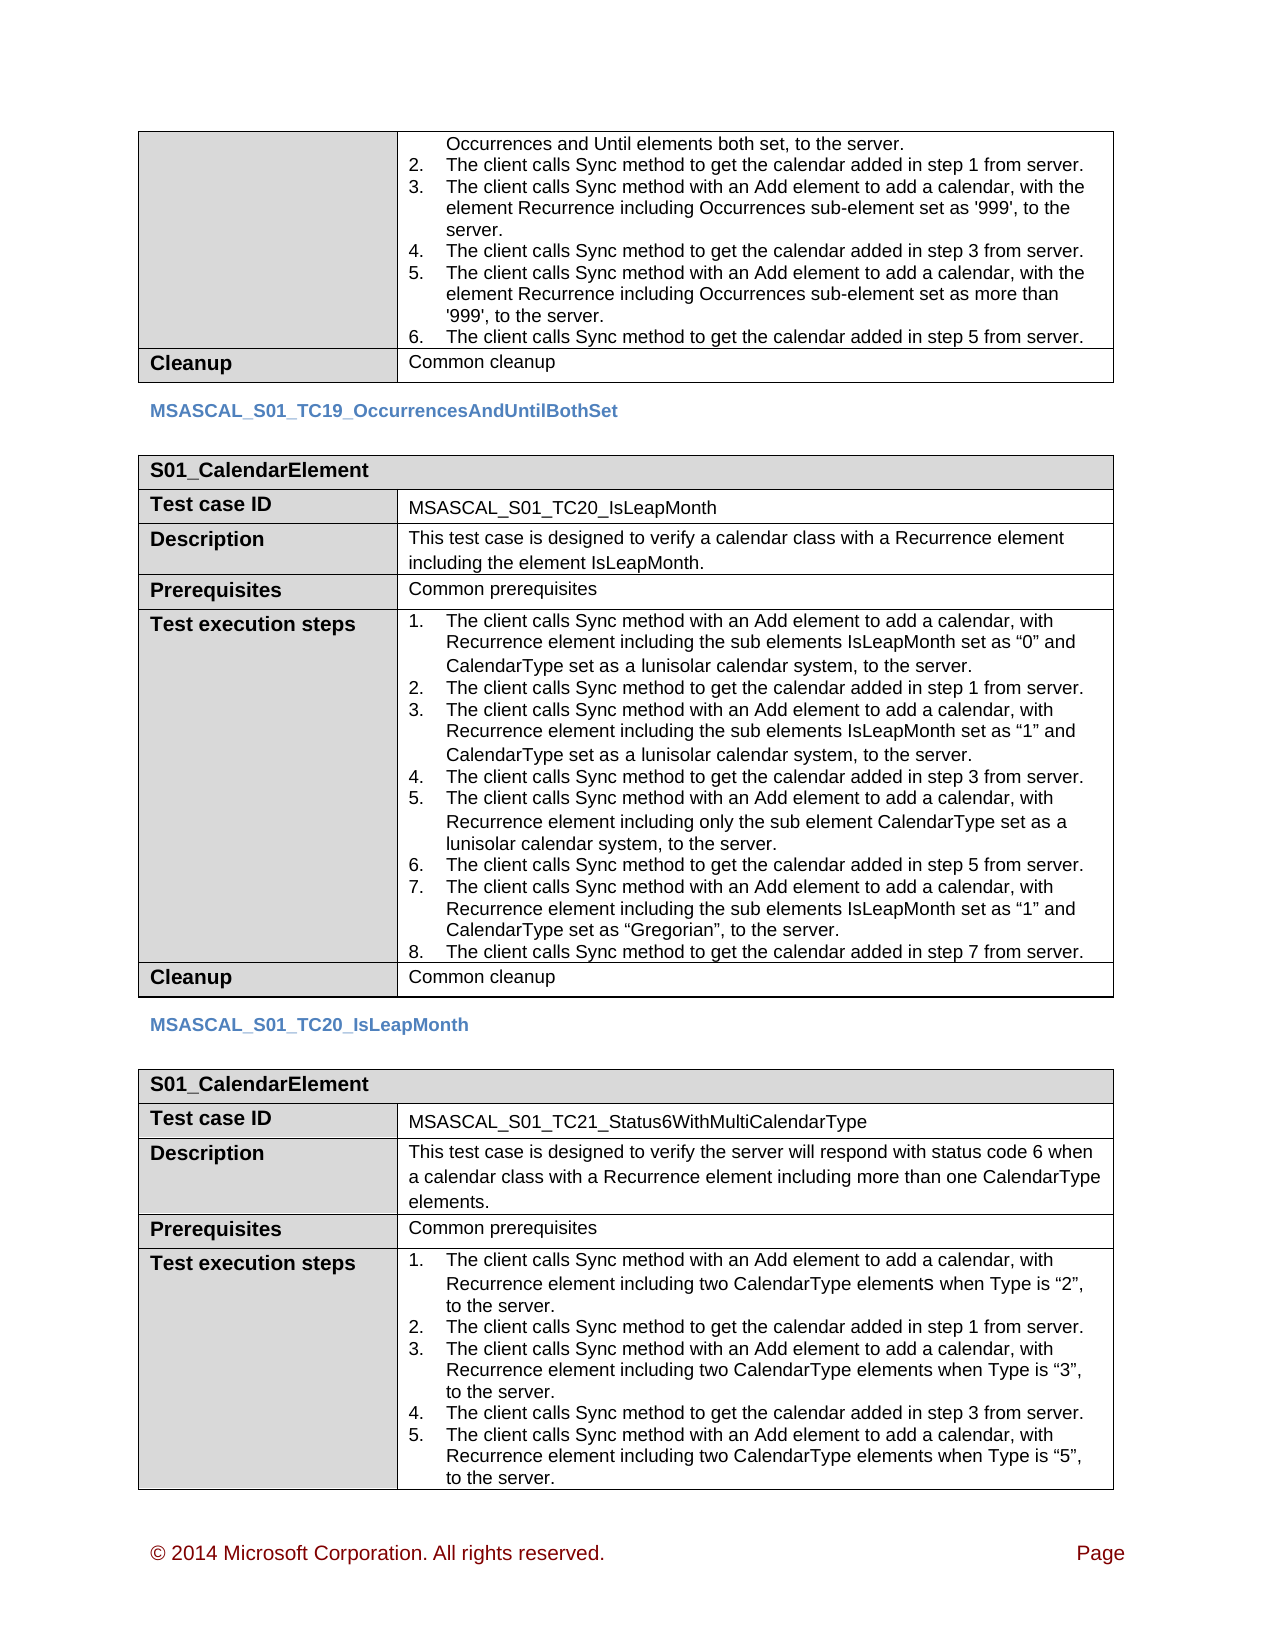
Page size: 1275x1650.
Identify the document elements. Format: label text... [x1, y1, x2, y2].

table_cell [398, 132, 1113, 348]
table_header S01_CalendarElement [139, 1070, 1113, 1103]
table_cell This test case is designed to verify the server will respond with status code 6 when a calendar class with a Recurrence element including more than one CalendarType elements. [398, 1139, 1113, 1213]
table_cell MSASCAL_S01_TC21_Status6WithMultiCalendarType [398, 1104, 1113, 1137]
table_cell Common prerequisites [398, 575, 1113, 609]
table_cell Test case ID [139, 490, 397, 523]
table_cell This test case is designed to verify a calendar class with a Recurrence element including the element IsLeapMonth. [398, 524, 1113, 574]
table_cell Prerequisites [139, 1215, 397, 1248]
table_cell Description [139, 524, 397, 574]
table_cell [139, 1249, 397, 1488]
table_cell Common prerequisites [398, 1215, 1113, 1248]
table_cell Test case ID [139, 1104, 397, 1137]
text MSASCAL_S01_TC20_IsLeapMonth [150, 1010, 1125, 1037]
table_header S01_CalendarElement [139, 456, 1113, 489]
table_cell MSASCAL_S01_TC20_IsLeapMonth [398, 490, 1113, 523]
text MSASCAL_S01_TC19_OccurrencesAndUntilBothSet [150, 396, 1125, 423]
table_cell Description [139, 1139, 397, 1213]
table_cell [139, 132, 397, 348]
table_cell Common cleanup [398, 349, 1113, 382]
table_cell Cleanup [139, 963, 397, 996]
table_cell Cleanup [139, 349, 397, 382]
table_cell Prerequisites [139, 575, 397, 609]
table_cell Test execution steps [139, 610, 397, 962]
table_cell The client calls Sync method with an Add element to add a calendar, with Recurrence element including the sub elements IsLeapMonth set as “0” and CalendarType set as a lunisolar calendar system, to the server. The client calls Sync method to get the calendar added in step 1 from server. The client calls Sync method with an Add element to add a calendar, with Recurrence element including the sub elements IsLeapMonth set as “1” and CalendarType set as a lunisolar calendar system, to the server. The client calls Sync method to get the calendar added in step 3 from server. The client calls Sync method with an Add element to add a calendar, with Recurrence element including only the sub element CalendarType set as a lunisolar calendar system, to the server. The client calls Sync method to get the calendar added in step 5 from server. The client calls Sync method with an Add element to add a calendar, with Recurrence element including the sub elements IsLeapMonth set as “1” and CalendarType set as “Gregorian”, to the server. The client calls Sync method to get the calendar added in step 7 from server. [398, 610, 1113, 962]
table_cell Common cleanup [398, 963, 1113, 996]
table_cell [398, 1249, 1113, 1488]
